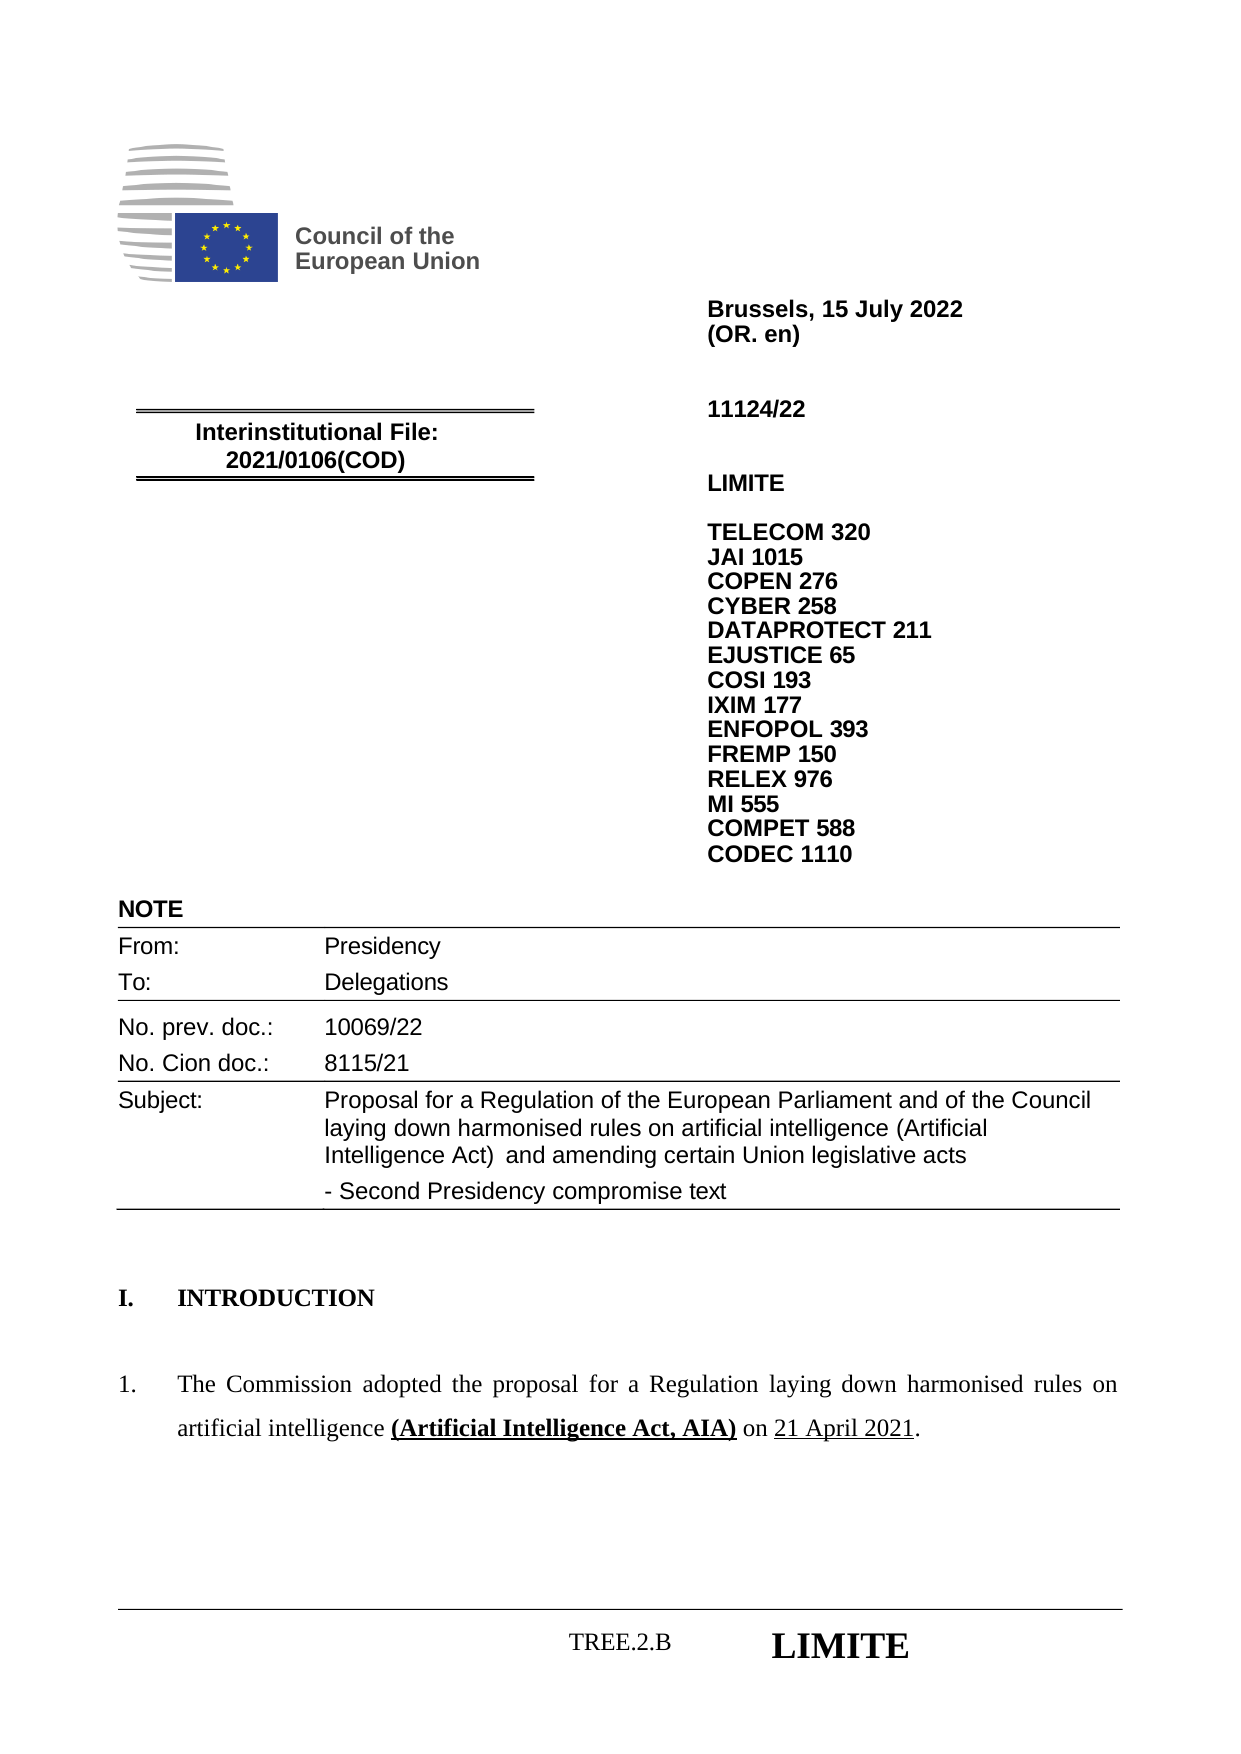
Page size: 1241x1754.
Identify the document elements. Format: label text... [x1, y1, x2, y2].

text Council of the European Union [295, 224, 480, 274]
text IXIM 177 [707, 693, 1134, 718]
text FREMP 150 [707, 743, 1134, 768]
text CYBER 258 [707, 594, 1134, 619]
text EJUSTICE 65 [707, 644, 1134, 669]
text Brussels, 15 July 2022 (OR. en) [707, 298, 1007, 348]
text LIMITE TELECOM 320 [707, 448, 871, 546]
text To: Delegations [118, 968, 1134, 996]
text - Second Presidency compromise text [324, 1177, 1134, 1204]
text From: Presidency [118, 926, 1134, 960]
text COMPET 588 [707, 817, 1134, 842]
list The Commission adopted the proposal for a Regulation laying down harmonised rules on artificial intelligence (Artificial Intelligence Act, AIA) on 21 April 2021. [118, 1369, 1122, 1441]
text 11124/22 [707, 395, 1134, 423]
text CODEC 1110 [707, 842, 1134, 868]
text Interinstitutional File: 2021/0106(COD) [195, 418, 439, 473]
text DATAPROTECT 211 [707, 619, 1134, 644]
text No. prev. doc.: 10069/22 No. Cion doc.: 8115/21 [118, 999, 424, 1077]
text COSI 193 [707, 669, 1134, 693]
text COPEN 276 [707, 570, 1134, 594]
picture [117, 144, 278, 282]
text JAI 1015 [707, 546, 1134, 570]
text RELEX 976 [707, 768, 1134, 792]
text Subject: Proposal for a Regulation of the European Parliament and of the Council laying down harmonised rules on artificial intelligence (Artificial Intelligence Act) and amending certain Union legislative acts [118, 1086, 1113, 1169]
text NOTE [118, 895, 1134, 922]
text MI 555 [707, 792, 1134, 817]
text ENFOPOL 393 [707, 718, 1134, 743]
list INTRODUCTION [118, 1283, 1134, 1312]
